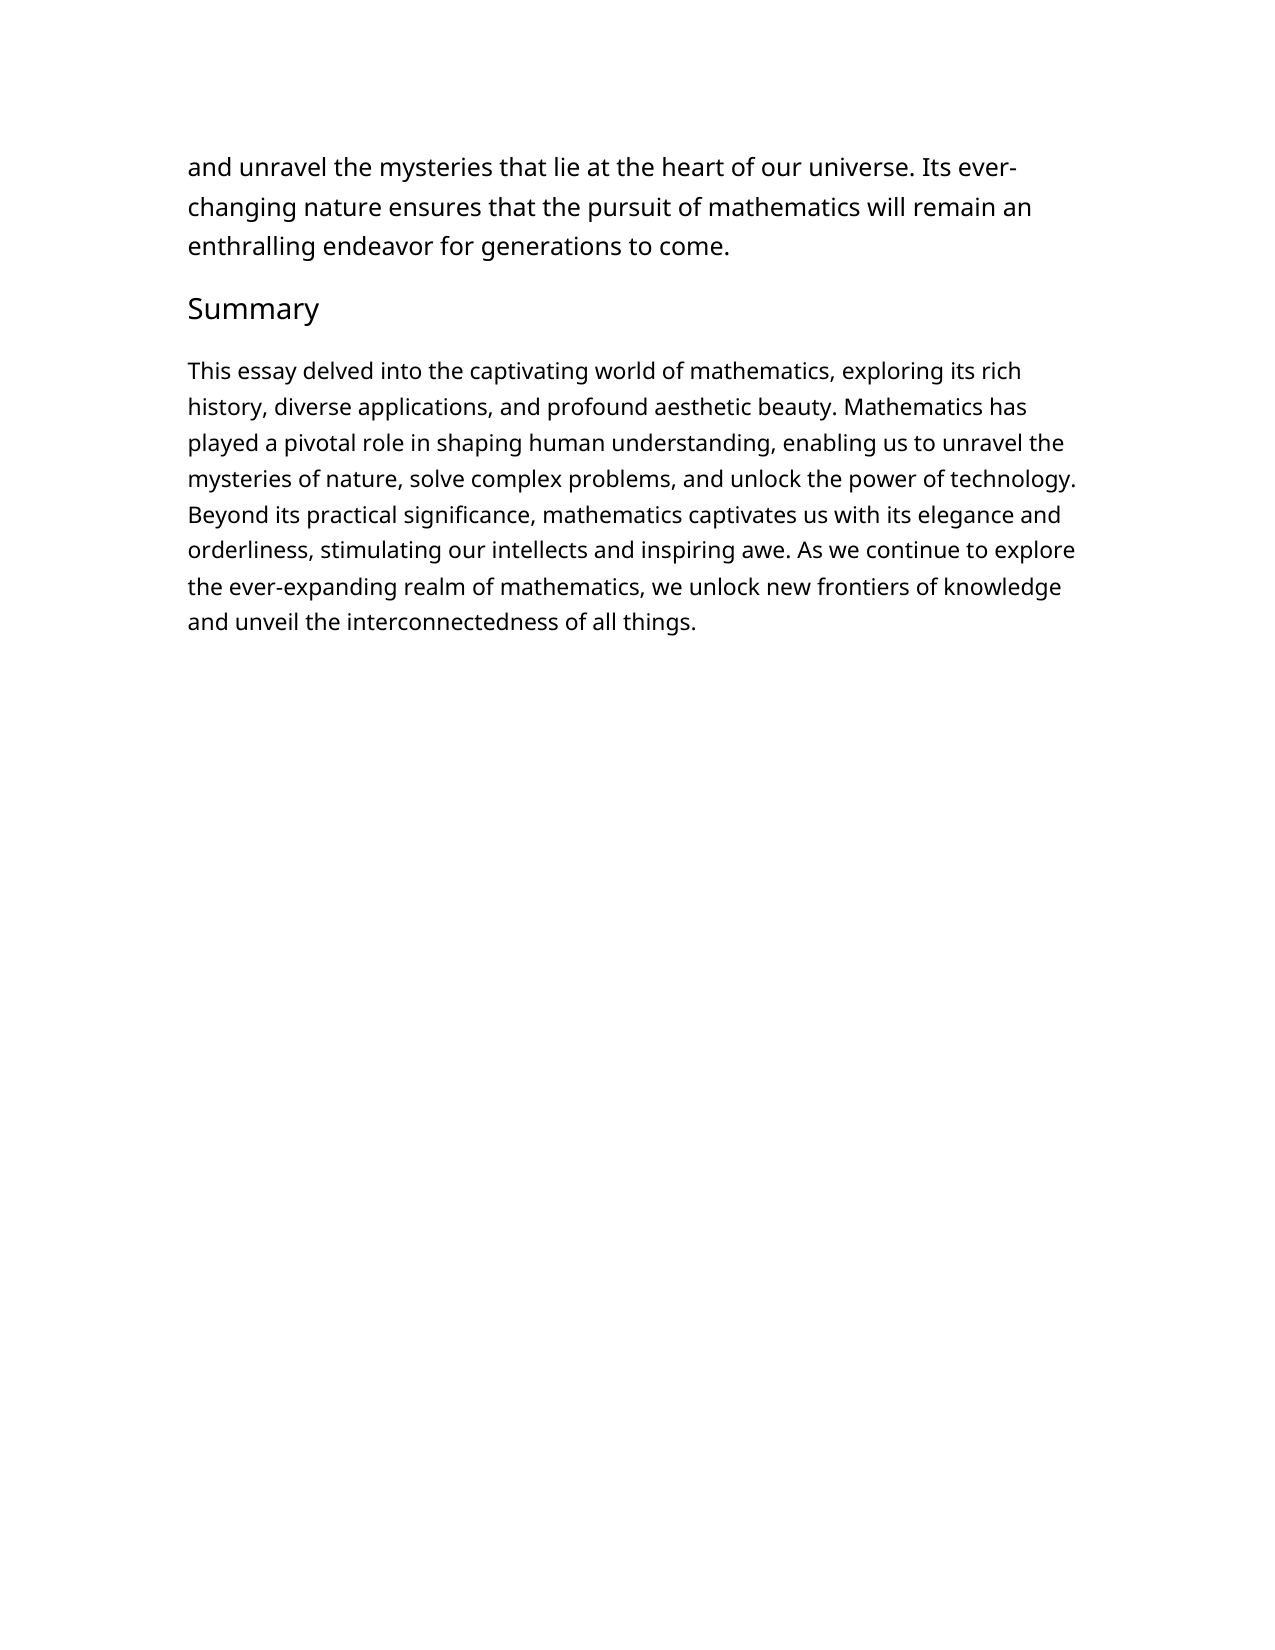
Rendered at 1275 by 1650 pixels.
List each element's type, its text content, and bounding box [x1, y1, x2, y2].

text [187, 150, 1087, 262]
text Summary [187, 288, 1087, 328]
text This essay delved into the captivating world of mathematics, exploring its rich history, diverse applications, and profound aesthetic beauty. Mathematics has played a pivotal role in shaping human understanding, enabling us to unravel the mysteries of nature, solve complex problems, and unlock the power of technology. Beyond its practical significance, mathematics captivates us with its elegance and orderliness, stimulating our intellects and inspiring awe. As we continue to explore the ever-expanding realm of mathematics, we unlock new frontiers of knowledge and unveil the interconnectedness of all things. [187, 355, 1087, 638]
